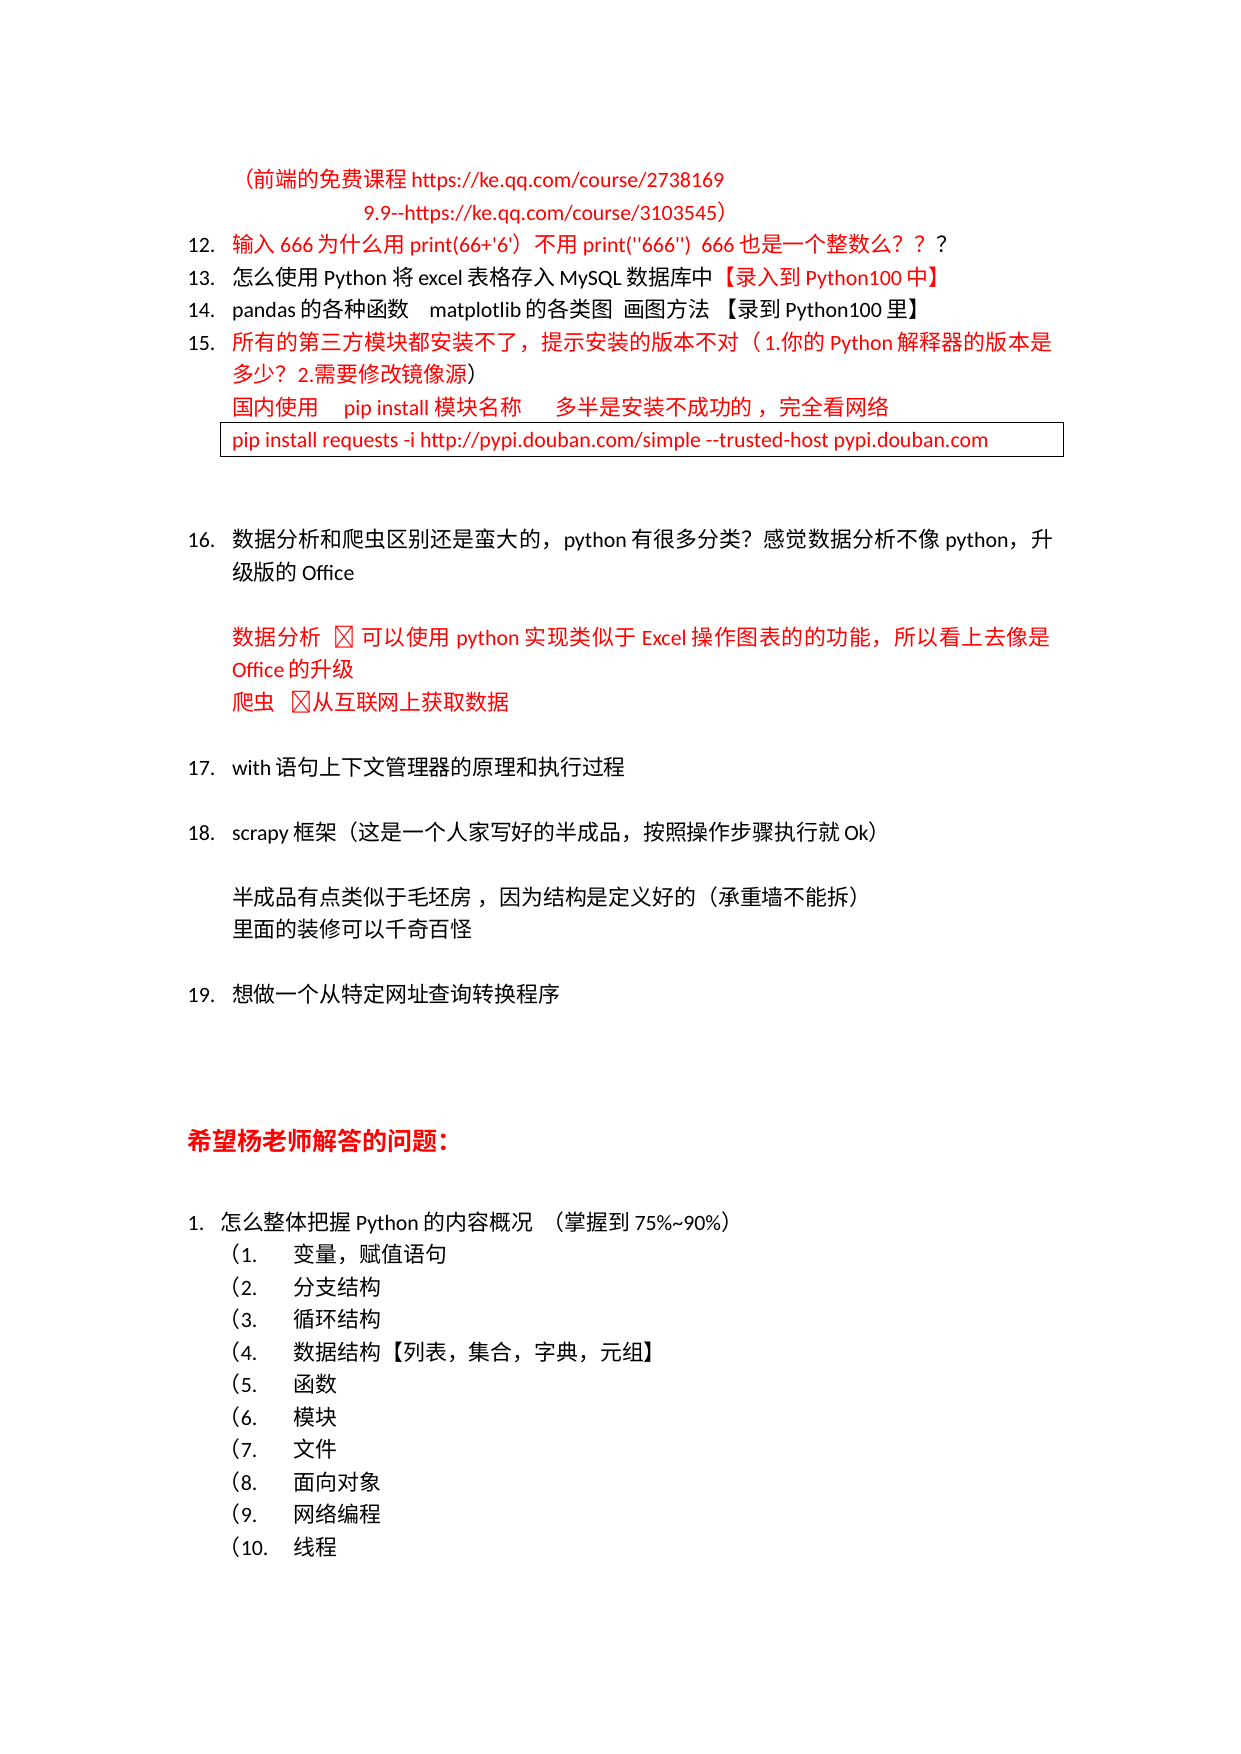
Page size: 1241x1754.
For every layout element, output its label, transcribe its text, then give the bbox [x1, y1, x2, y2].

table_header pip install requests -i http://pypi.douban.com/simple --trusted-host pypi.douban.com [221, 423, 1063, 456]
list 怎么使用Python 将excel表格存入MySQL数据库中【录入到Python100中】 [187, 259, 1053, 292]
text 半成品有点类似于毛坯房 ，因为结构是定义好的（承重墙不能拆） [232, 879, 1053, 912]
text 9.9--https://ke.qq.com/course/3103545） [232, 194, 1053, 227]
list 面向对象 [219, 1464, 1053, 1497]
list 模块 [219, 1399, 1053, 1432]
list 循环结构 [219, 1302, 1053, 1334]
list scrapy框架（这是一个人家写好的半成品，按照操作步骤执行就Ok） [187, 814, 1053, 847]
list 想做一个从特定网址查询转换程序 [187, 977, 1053, 1009]
list 文件 [219, 1432, 1053, 1464]
text （前端的免费课程https://ke.qq.com/course/2738169 [232, 162, 1053, 194]
text 爬虫 从互联网上获取数据 [232, 684, 1053, 717]
list 数据分析和爬虫区别还是蛮大的，python有很多分类？感觉数据分析不像python，升级版的Office [187, 522, 1053, 587]
list 怎么整体把握Python的内容概况 （掌握到75%~90%） [187, 1204, 1053, 1237]
text 数据分析 可以使用python实现类似于Excel操作图表的的功能，所以看上去像是Office的升级 [232, 619, 1053, 684]
list 网络编程 [219, 1497, 1053, 1529]
list pandas的各种函数 matplotlib的各类图 画图方法 【录到Python100里】 [187, 292, 1053, 324]
list 线程 [219, 1529, 1053, 1562]
list with语句上下文管理器的原理和执行过程 [187, 749, 1053, 782]
list 输入666为什么用print(66+'6'）不用print(''666'') 666也是一个整数么？？？ [187, 227, 1053, 259]
text 希望杨老师解答的问题： [187, 1107, 1053, 1172]
text 里面的装修可以千奇百怪 [232, 912, 1053, 944]
list 变量，赋值语句 [219, 1237, 1053, 1269]
list 函数 [219, 1367, 1053, 1399]
list 分支结构 [219, 1269, 1053, 1302]
text 国内使用 pip install 模块名称 多半是安装不成功的 ，完全看网络 [232, 389, 1053, 422]
list 所有的第三方模块都安装不了，提示安装的版本不对（1.你的Python解释器的版本是多少？2.需要修改镜像源） [187, 324, 1053, 389]
list 数据结构【列表，集合，字典，元组】 [219, 1334, 1053, 1367]
